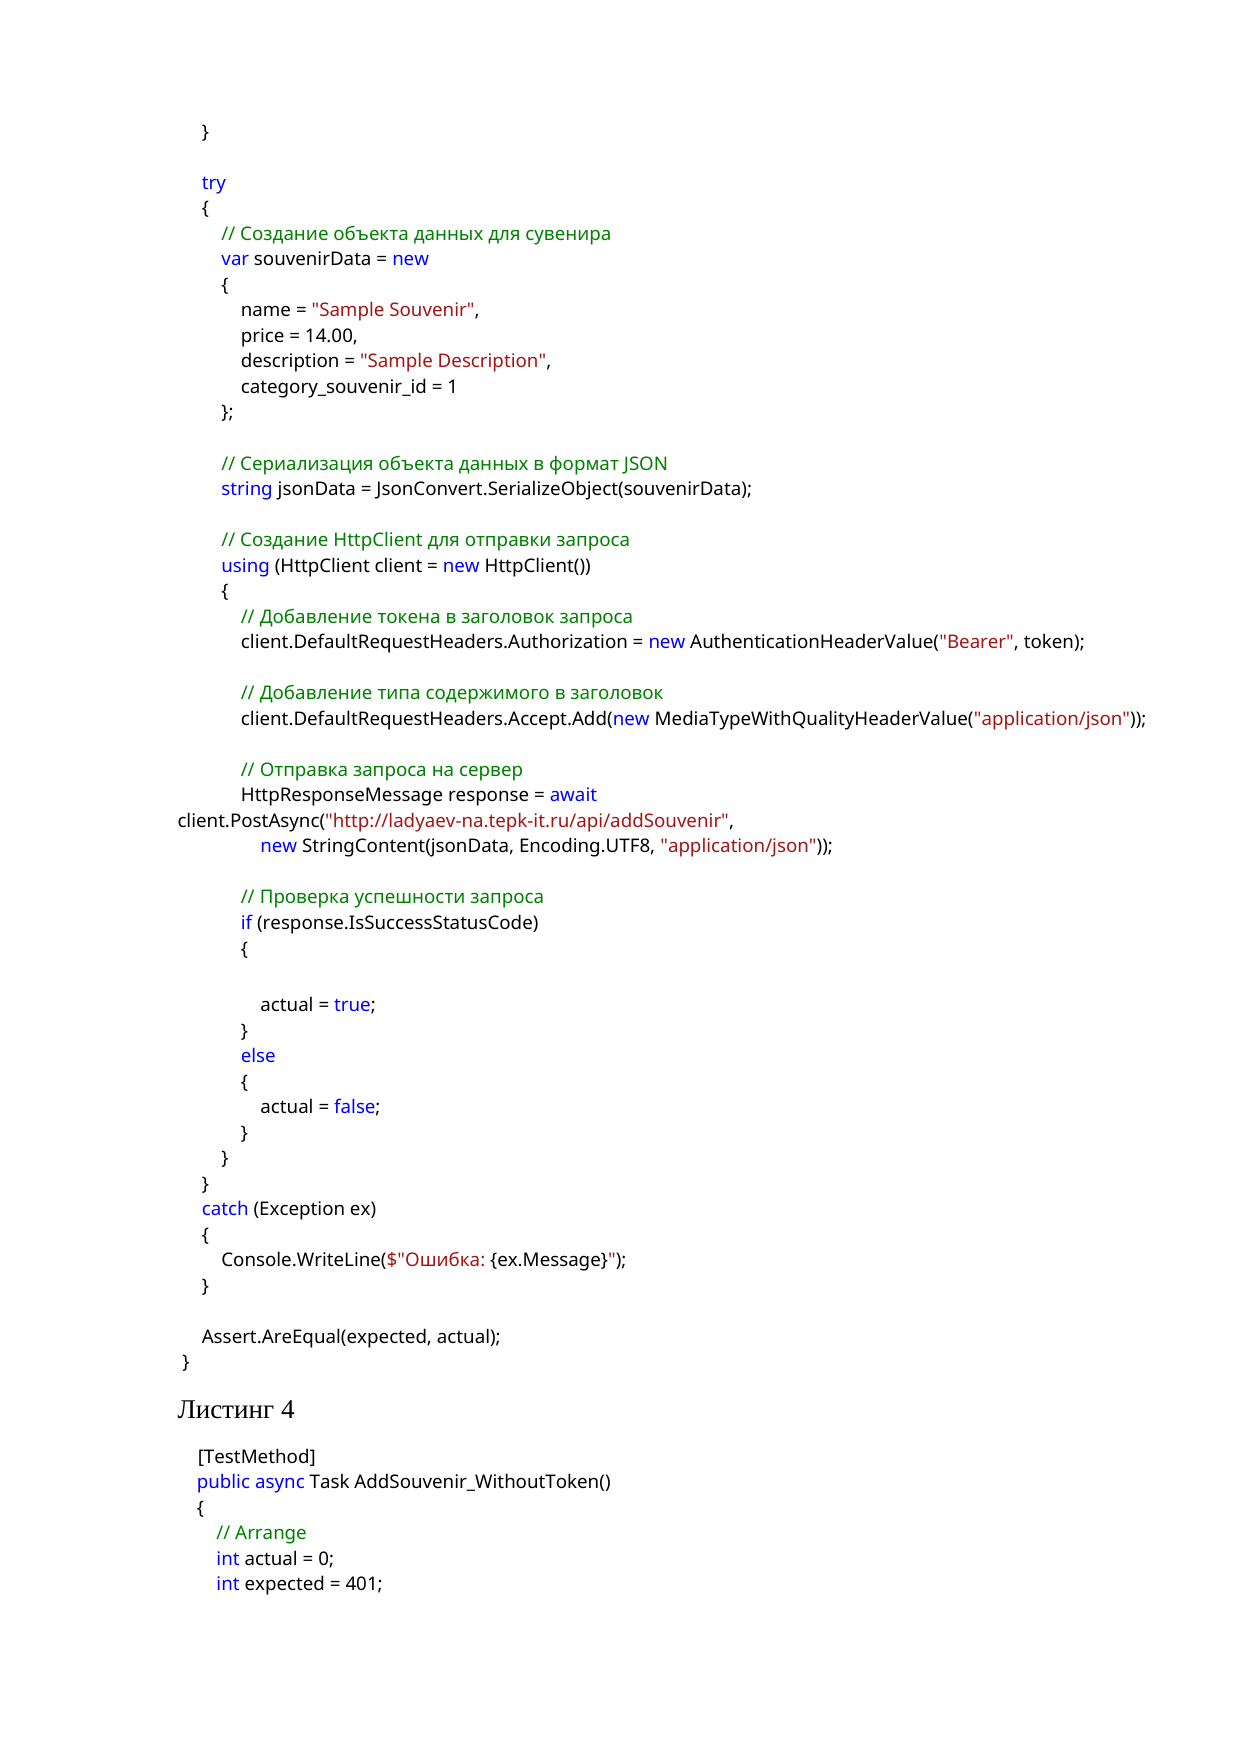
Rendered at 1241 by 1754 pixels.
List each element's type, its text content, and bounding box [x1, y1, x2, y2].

text { [177, 271, 1152, 297]
text Console.WriteLine($"Ошибка: {ex.Message}"); [177, 1247, 1152, 1272]
text { [177, 935, 1152, 960]
text if (response.IsSuccessStatusCode) [177, 909, 1152, 935]
text client.DefaultRequestHeaders.Authorization = new AuthenticationHeaderValue("Bearer", token); [177, 628, 1152, 654]
text catch (Exception ex) [177, 1196, 1152, 1221]
text } [177, 1349, 1152, 1374]
text client.DefaultRequestHeaders.Accept.Add(new MediaTypeWithQualityHeaderValue("application/json")); [177, 705, 1152, 731]
text // Создание объекта данных для сувенира [177, 220, 1152, 246]
text actual = true; [177, 991, 1152, 1017]
text var souvenirData = new [177, 246, 1152, 271]
text // Отправка запроса на сервер [177, 756, 1152, 782]
text string jsonData = JsonConvert.SerializeObject(souvenirData); [177, 475, 1152, 501]
text try [177, 169, 1152, 195]
text int expected = 401; [177, 1571, 1152, 1596]
text // Добавление токена в заголовок запроса [177, 603, 1152, 628]
text { [177, 1068, 1152, 1093]
text } [177, 1272, 1152, 1298]
text } [177, 118, 1152, 144]
text }; [177, 399, 1152, 424]
text name = "Sample Souvenir", [177, 297, 1152, 322]
text { [177, 1221, 1152, 1247]
text // Проверка успешности запроса [177, 884, 1152, 909]
text // Добавление типа содержимого в заголовок [177, 679, 1152, 705]
text // Сериализация объекта данных в формат JSON [177, 450, 1152, 475]
text price = 14.00, [177, 322, 1152, 348]
text int actual = 0; [177, 1545, 1152, 1571]
text { [177, 195, 1152, 220]
text // Arrange [177, 1520, 1152, 1545]
text else [177, 1042, 1152, 1068]
text } [177, 1017, 1152, 1042]
text Assert.AreEqual(expected, actual); [177, 1323, 1152, 1349]
text // Создание HttpClient для отправки запроса [177, 526, 1152, 552]
text using (HttpClient client = new HttpClient()) [177, 552, 1152, 577]
text HttpResponseMessage response = await client.PostAsync("http://ladyaev-na.tepk-it.ru/api/addSouvenir", [177, 782, 1152, 833]
text public async Task AddSouvenir_WithoutToken() [177, 1469, 1152, 1494]
text { [177, 1494, 1152, 1520]
text { [177, 577, 1152, 603]
text } [177, 1119, 1152, 1144]
text actual = false; [177, 1093, 1152, 1119]
text new StringContent(jsonData, Encoding.UTF8, "application/json")); [177, 833, 1152, 858]
text category_souvenir_id = 1 [177, 373, 1152, 399]
text [TestMethod] [177, 1443, 1152, 1469]
text Листинг 4 [177, 1393, 1152, 1424]
text description = "Sample Description", [177, 348, 1152, 373]
text } [177, 1144, 1152, 1170]
text } [177, 1170, 1152, 1196]
